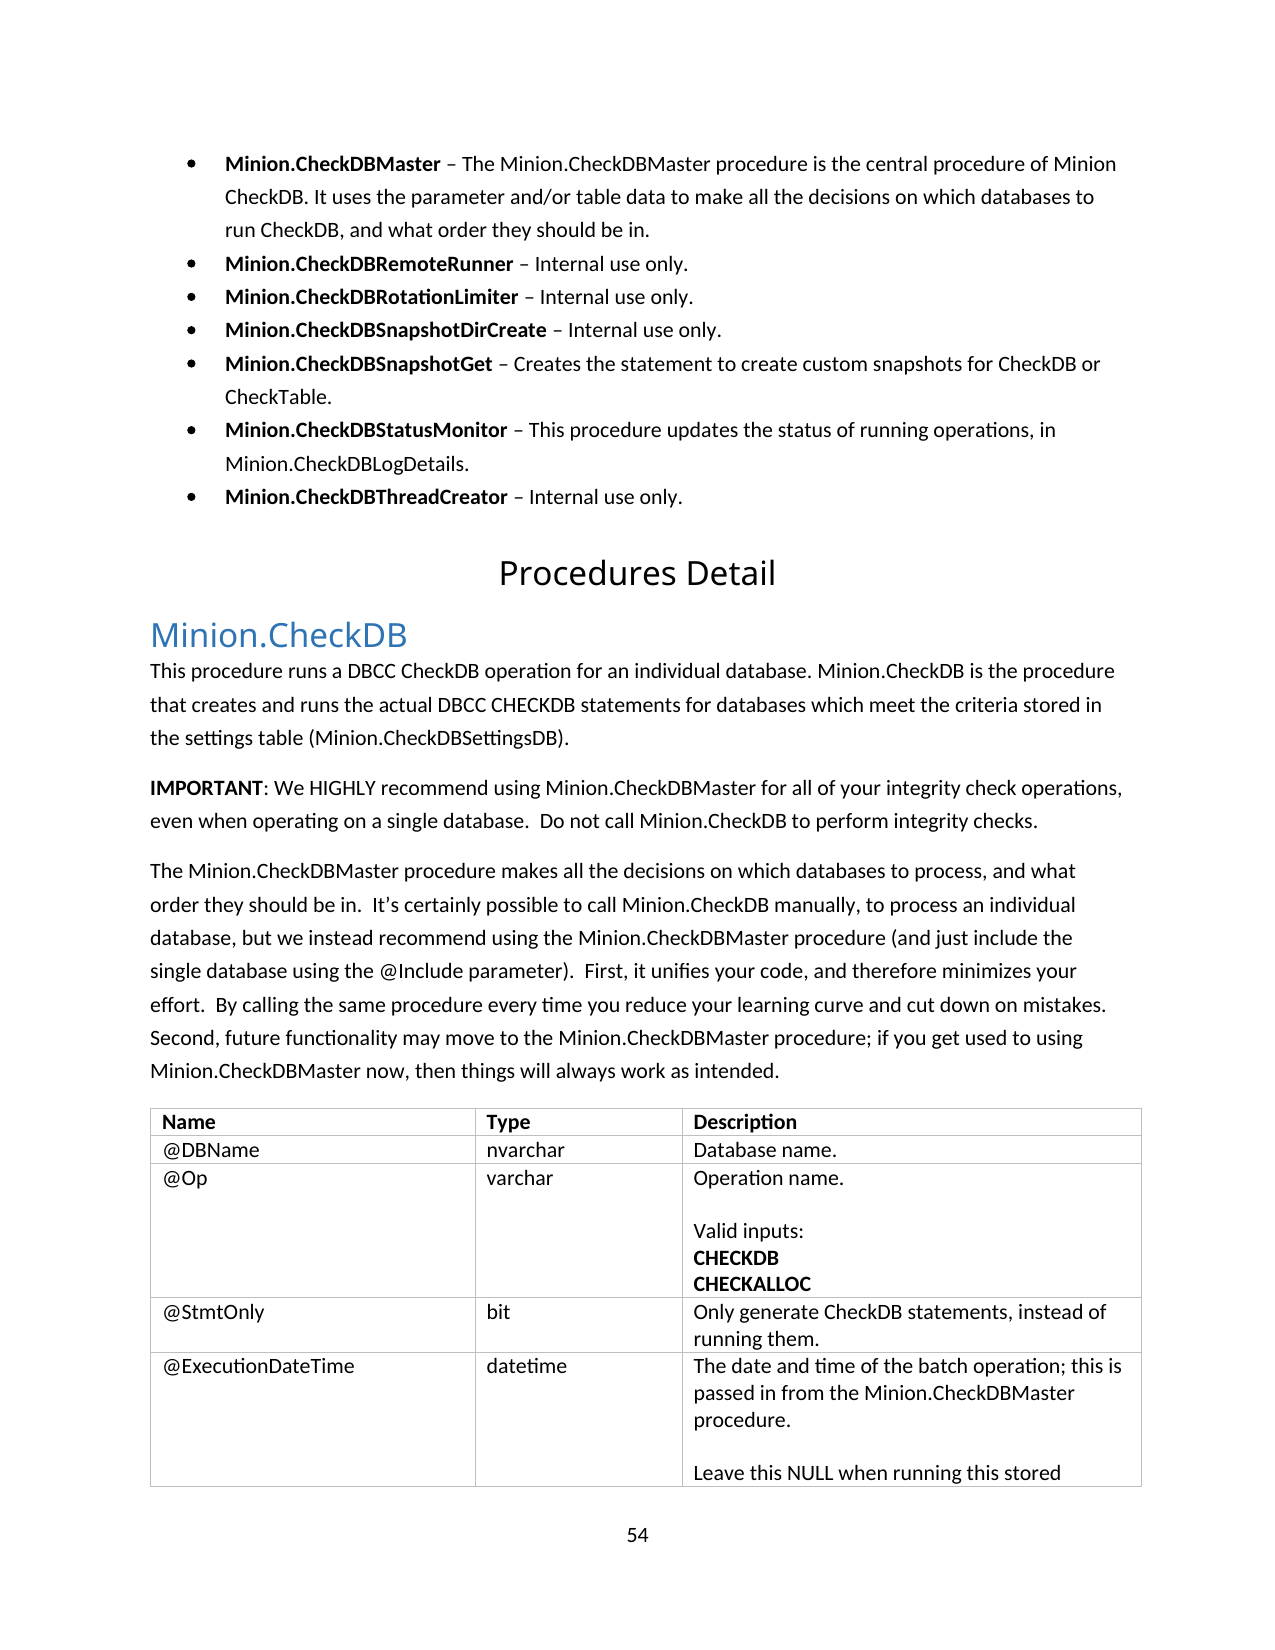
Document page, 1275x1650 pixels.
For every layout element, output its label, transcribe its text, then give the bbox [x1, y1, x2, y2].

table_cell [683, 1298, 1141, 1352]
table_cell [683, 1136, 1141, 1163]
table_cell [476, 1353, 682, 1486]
text This procedure runs a DBCC CheckDB operation for an individual database. Minion.CheckDB is the procedure that creates and runs the actual DBCC CHECKDB statements for databases which meet the criteria stored in the settings table (Minion.CheckDBSettingsDB). [150, 657, 1125, 751]
list Minion.CheckDBSnapshotDirCreate – Internal use only. [187, 317, 1125, 343]
list Minion.CheckDBMaster – The Minion.CheckDBMaster procedure is the central procedure of Minion CheckDB. It uses the parameter and/or table data to make all the decisions on which databases to run CheckDB, and what order they should be in. [187, 150, 1125, 243]
subtitle Procedures Detail [150, 550, 1125, 595]
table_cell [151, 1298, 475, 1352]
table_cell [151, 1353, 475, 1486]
subtitle Minion.CheckDB [150, 612, 1125, 657]
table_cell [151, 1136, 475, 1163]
list Minion.CheckDBRotationLimiter – Internal use only. [187, 283, 1125, 310]
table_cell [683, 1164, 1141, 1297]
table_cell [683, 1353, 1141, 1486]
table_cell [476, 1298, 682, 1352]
text The Minion.CheckDBMaster procedure makes all the decisions on which databases to process, and what order they should be in. It’s certainly possible to call Minion.CheckDB manually, to process an individual database, but we instead recommend using the Minion.CheckDBMaster procedure (and just include the single database using the @Include parameter). First, it unifies your code, and therefore minimizes your effort. By calling the same procedure every time you reduce your learning curve and cut down on mistakes. Second, future functionality may move to the Minion.CheckDBMaster procedure; if you get used to using Minion.CheckDBMaster now, then things will always work as intended. [150, 857, 1125, 1084]
list Minion.CheckDBSnapshotGet – Creates the statement to create custom snapshots for CheckDB or CheckTable. [187, 350, 1125, 410]
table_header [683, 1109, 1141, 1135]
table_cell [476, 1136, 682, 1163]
list Minion.CheckDBThreadCreator – Internal use only. [187, 483, 1125, 510]
text IMPORTANT: We HIGHLY recommend using Minion.CheckDBMaster for all of your integrity check operations, even when operating on a single database. Do not call Minion.CheckDB to perform integrity checks. [150, 774, 1125, 834]
list Minion.CheckDBRemoteRunner – Internal use only. [187, 250, 1125, 277]
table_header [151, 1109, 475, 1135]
list Minion.CheckDBStatusMonitor – This procedure updates the status of running operations, in Minion.CheckDBLogDetails. [187, 417, 1125, 477]
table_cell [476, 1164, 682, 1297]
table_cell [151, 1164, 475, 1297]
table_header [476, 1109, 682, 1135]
